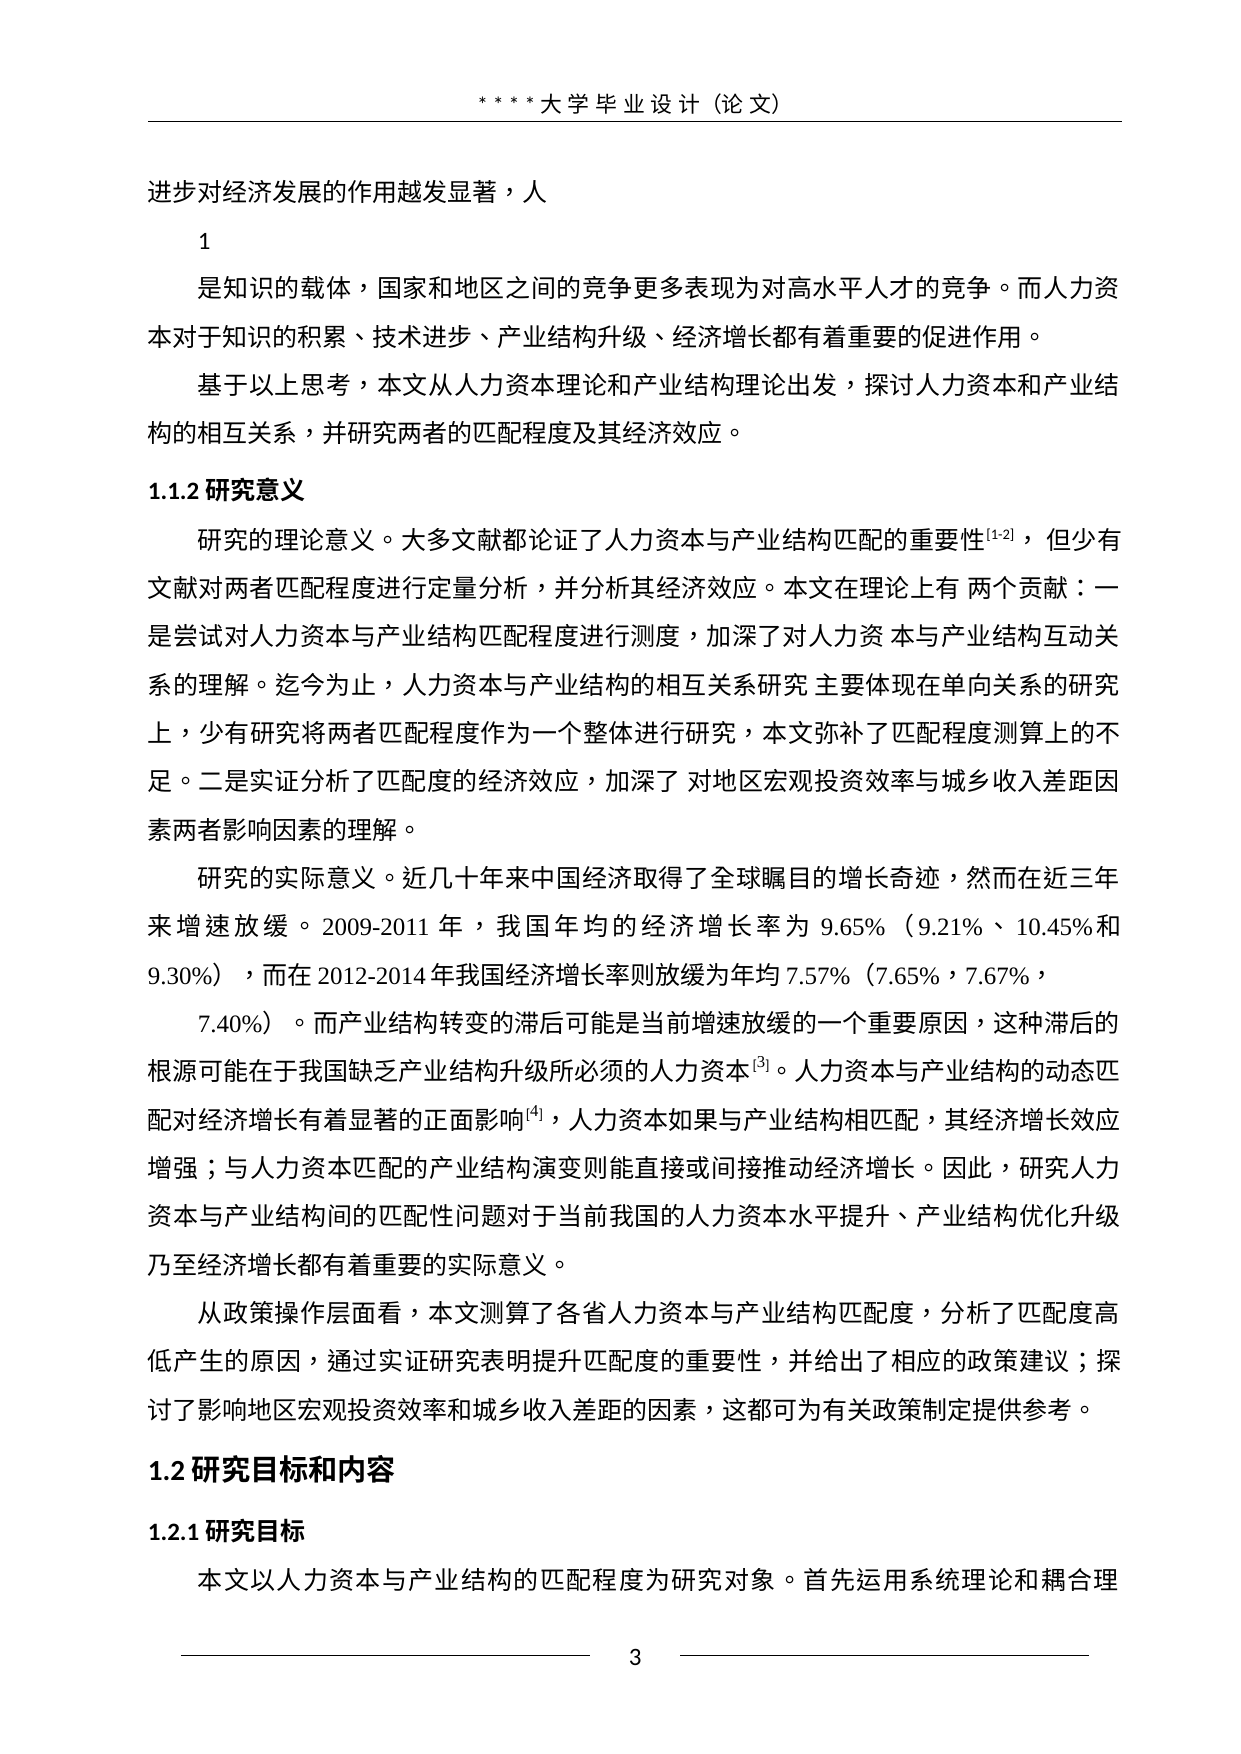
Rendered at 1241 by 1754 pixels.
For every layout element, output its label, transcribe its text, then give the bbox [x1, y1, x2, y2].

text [148, 1547, 1122, 1596]
subtitle 1.1.2 研究意义 [148, 473, 1122, 507]
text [148, 159, 1122, 207]
text 从政策操作层面看，本文测算了各省人力资本与产业结构匹配度，分析了匹配度高低产生的原因，通过实证研究表明提升匹配度的重要性，并给出了相应的政策建议；探讨了影响地区宏观投资效率和城乡收入差距的因素，这都可为有关政策制定提供参考。 [148, 1280, 1122, 1425]
text 研究的实际意义。近几十年来中国经济取得了全球瞩目的增长奇迹，然而在近三年来增速放缓。2009-2011年，我国年均的经济增长率为9.65%（9.21%、10.45%和9.30%），而在2012-2014年我国经济增长率则放缓为年均7.57%（7.65%，7.67%， [148, 845, 1122, 990]
text 是知识的载体，国家和地区之间的竞争更多表现为对高水平人才的竞争。而人力资本对于知识的积累、技术进步、产业结构升级、经济增长都有着重要的促进作用。 [148, 256, 1122, 352]
text 研究的理论意义。大多文献都论证了人力资本与产业结构匹配的重要性[1-2]， 但少有文献对两者匹配程度进行定量分析，并分析其经济效应。本文在理论上有 两个贡献：一是尝试对人力资本与产业结构匹配程度进行测度，加深了对人力资 本与产业结构互动关系的理解。迄今为止，人力资本与产业结构的相互关系研究 主要体现在单向关系的研究上，少有研究将两者匹配程度作为一个整体进行研究，本文弥补了匹配程度测算上的不足。二是实证分析了匹配度的经济效应，加深了 对地区宏观投资效率与城乡收入差距因素两者影响因素的理解。 [148, 507, 1122, 845]
subtitle 1.2.1 研究目标 [148, 1513, 1122, 1547]
subtitle 1.2 研究目标和内容 [148, 1449, 1122, 1489]
text 7.40%）。而产业结构转变的滞后可能是当前增速放缓的一个重要原因，这种滞后的根源可能在于我国缺乏产业结构升级所必须的人力资本[3]。人力资本与产业结构的动态匹配对经济增长有着显著的正面影响[4]，人力资本如果与产业结构相匹配，其经济增长效应增强；与人力资本匹配的产业结构演变则能直接或间接推动经济增长。因此，研究人力资本与产业结构间的匹配性问题对于当前我国的人力资本水平提升、产业结构优化升级乃至经济增长都有着重要的实际意义。 [148, 990, 1122, 1280]
text 基于以上思考，本文从人力资本理论和产业结构理论出发，探讨人力资本和产业结构的相互关系，并研究两者的匹配程度及其经济效应。 [148, 352, 1122, 449]
text 1 [148, 207, 1122, 256]
